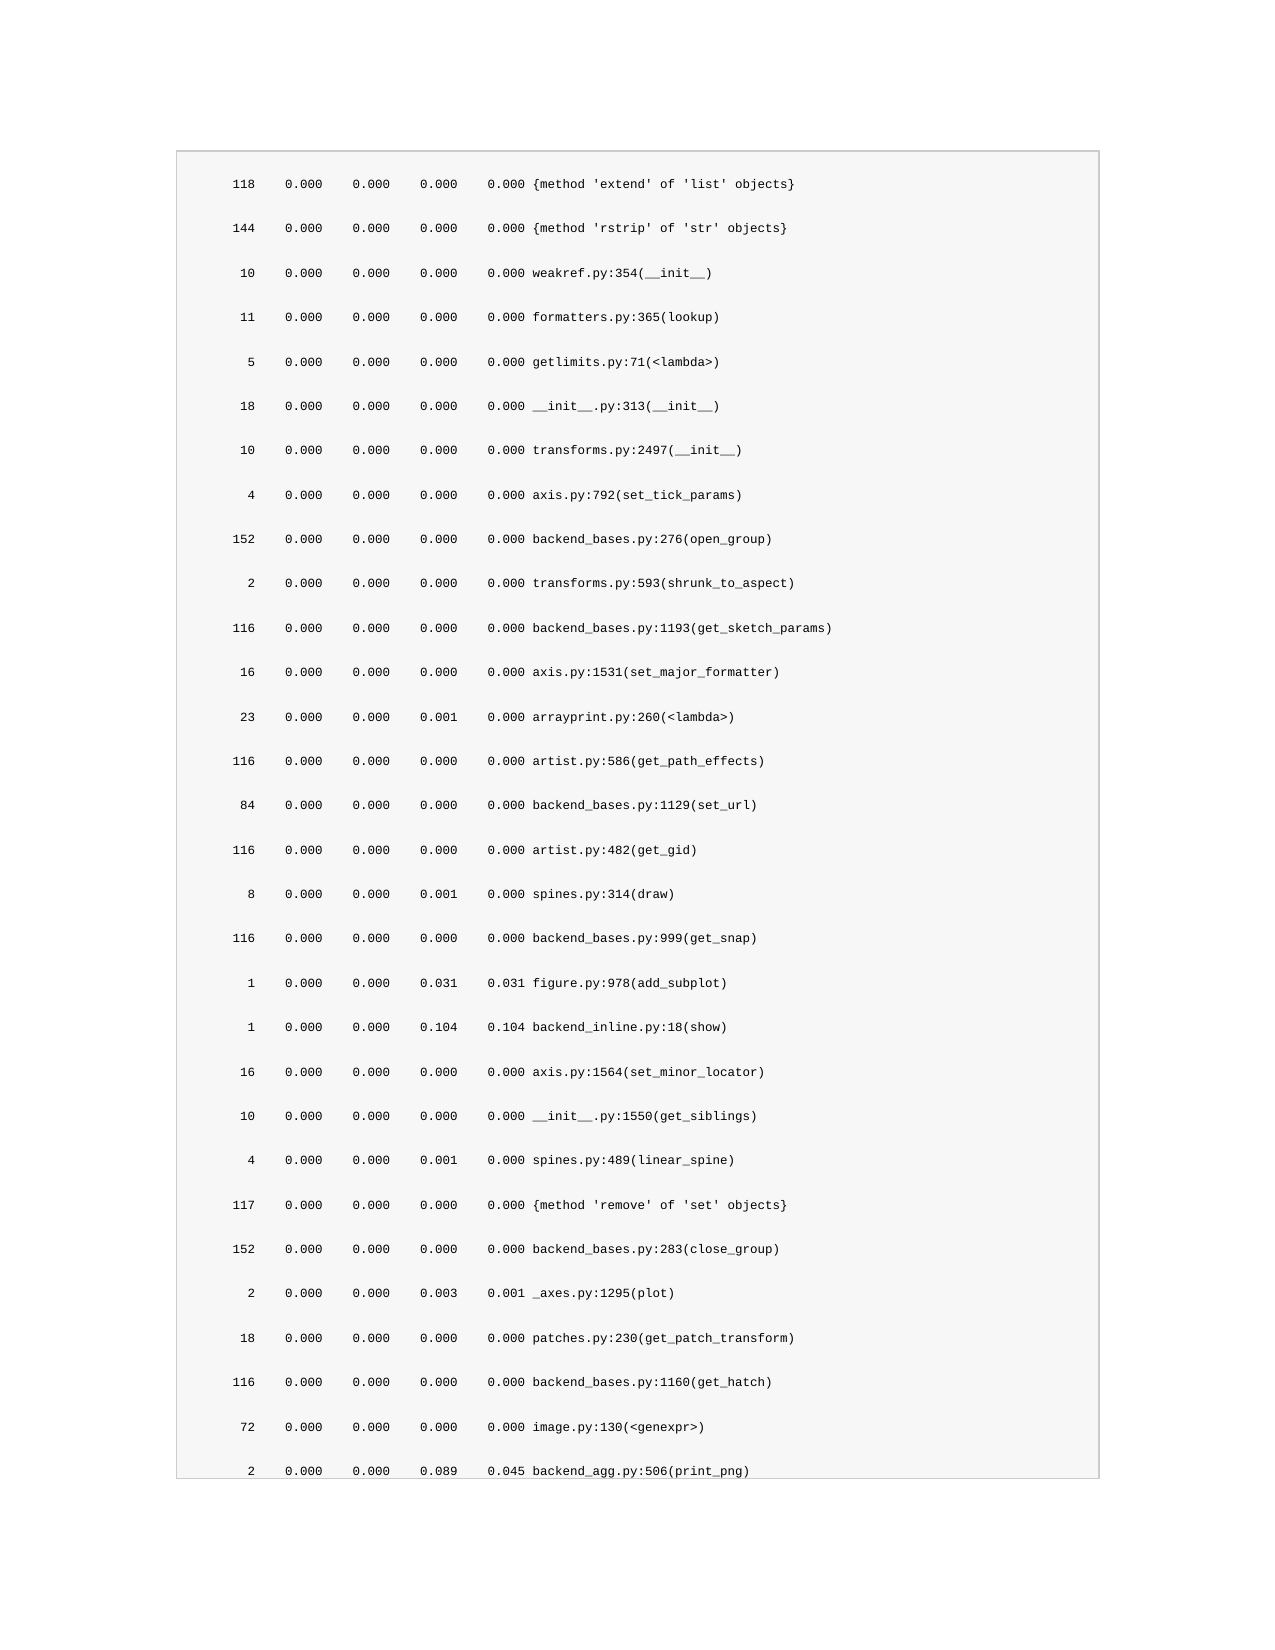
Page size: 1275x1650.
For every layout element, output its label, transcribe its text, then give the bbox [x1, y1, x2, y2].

text 118 0.000 0.000 0.000 0.000 {method 'extend' of 'list' objects} [177, 152, 1098, 192]
text 1 0.000 0.000 0.104 0.104 backend_inline.py:18(show) [177, 993, 1098, 1035]
text 11 0.000 0.000 0.000 0.000 formatters.py:365(lookup) [177, 283, 1098, 325]
text 2 0.000 0.000 0.000 0.000 transforms.py:593(shrunk_to_aspect) [177, 549, 1098, 592]
text 116 0.000 0.000 0.000 0.000 backend_bases.py:999(get_snap) [177, 904, 1098, 947]
text 2 0.000 0.000 0.089 0.045 backend_agg.py:506(print_png) [177, 1437, 1098, 1478]
text 10 0.000 0.000 0.000 0.000 weakref.py:354(__init__) [177, 239, 1098, 281]
text 10 0.000 0.000 0.000 0.000 __init__.py:1550(get_siblings) [177, 1082, 1098, 1124]
text 8 0.000 0.000 0.001 0.000 spines.py:314(draw) [177, 860, 1098, 902]
text 16 0.000 0.000 0.000 0.000 axis.py:1531(set_major_formatter) [177, 638, 1098, 680]
text 10 0.000 0.000 0.000 0.000 transforms.py:2497(__init__) [177, 416, 1098, 458]
text 18 0.000 0.000 0.000 0.000 patches.py:230(get_patch_transform) [177, 1304, 1098, 1346]
text 116 0.000 0.000 0.000 0.000 artist.py:586(get_path_effects) [177, 727, 1098, 769]
text 152 0.000 0.000 0.000 0.000 backend_bases.py:283(close_group) [177, 1215, 1098, 1257]
text 4 0.000 0.000 0.000 0.000 axis.py:792(set_tick_params) [177, 461, 1098, 503]
text 18 0.000 0.000 0.000 0.000 __init__.py:313(__init__) [177, 372, 1098, 414]
text 5 0.000 0.000 0.000 0.000 getlimits.py:71(<lambda>) [177, 327, 1098, 370]
text 116 0.000 0.000 0.000 0.000 backend_bases.py:1160(get_hatch) [177, 1348, 1098, 1390]
text 144 0.000 0.000 0.000 0.000 {method 'rstrip' of 'str' objects} [177, 194, 1098, 237]
text 16 0.000 0.000 0.000 0.000 axis.py:1564(set_minor_locator) [177, 1037, 1098, 1080]
text 2 0.000 0.000 0.003 0.001 _axes.py:1295(plot) [177, 1259, 1098, 1302]
text 1 0.000 0.000 0.031 0.031 figure.py:978(add_subplot) [177, 949, 1098, 991]
text 116 0.000 0.000 0.000 0.000 backend_bases.py:1193(get_sketch_params) [177, 594, 1098, 636]
text 84 0.000 0.000 0.000 0.000 backend_bases.py:1129(set_url) [177, 771, 1098, 813]
text 152 0.000 0.000 0.000 0.000 backend_bases.py:276(open_group) [177, 505, 1098, 547]
text 23 0.000 0.000 0.001 0.000 arrayprint.py:260(<lambda>) [177, 682, 1098, 725]
text 117 0.000 0.000 0.000 0.000 {method 'remove' of 'set' objects} [177, 1171, 1098, 1213]
text 116 0.000 0.000 0.000 0.000 artist.py:482(get_gid) [177, 816, 1098, 858]
text 72 0.000 0.000 0.000 0.000 image.py:130(<genexpr>) [177, 1392, 1098, 1435]
text 4 0.000 0.000 0.001 0.000 spines.py:489(linear_spine) [177, 1126, 1098, 1168]
